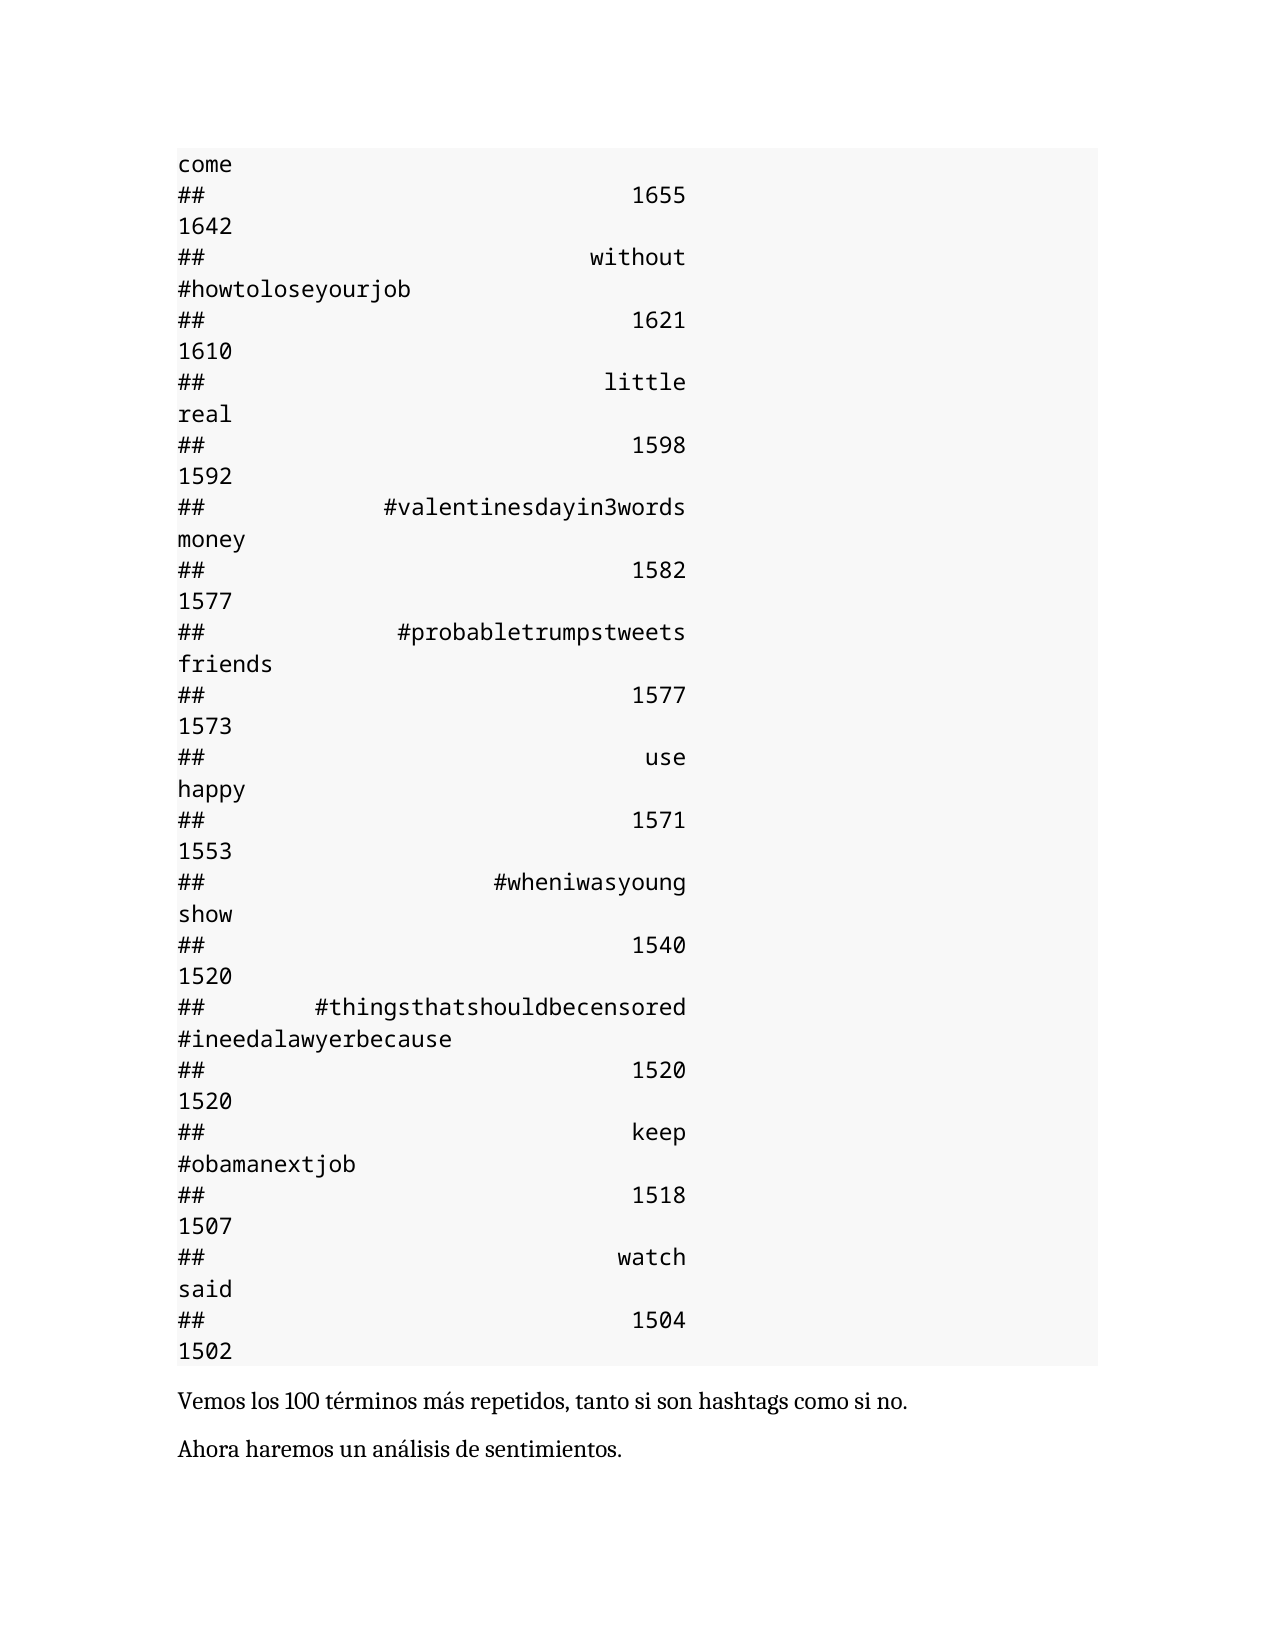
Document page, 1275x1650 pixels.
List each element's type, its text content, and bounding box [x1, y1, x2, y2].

text Vemos los 100 términos más repetidos, tanto si son hashtags como si no. [177, 1387, 1098, 1416]
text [177, 148, 1098, 1366]
text Ahora haremos un análisis de sentimientos. [177, 1435, 1098, 1463]
